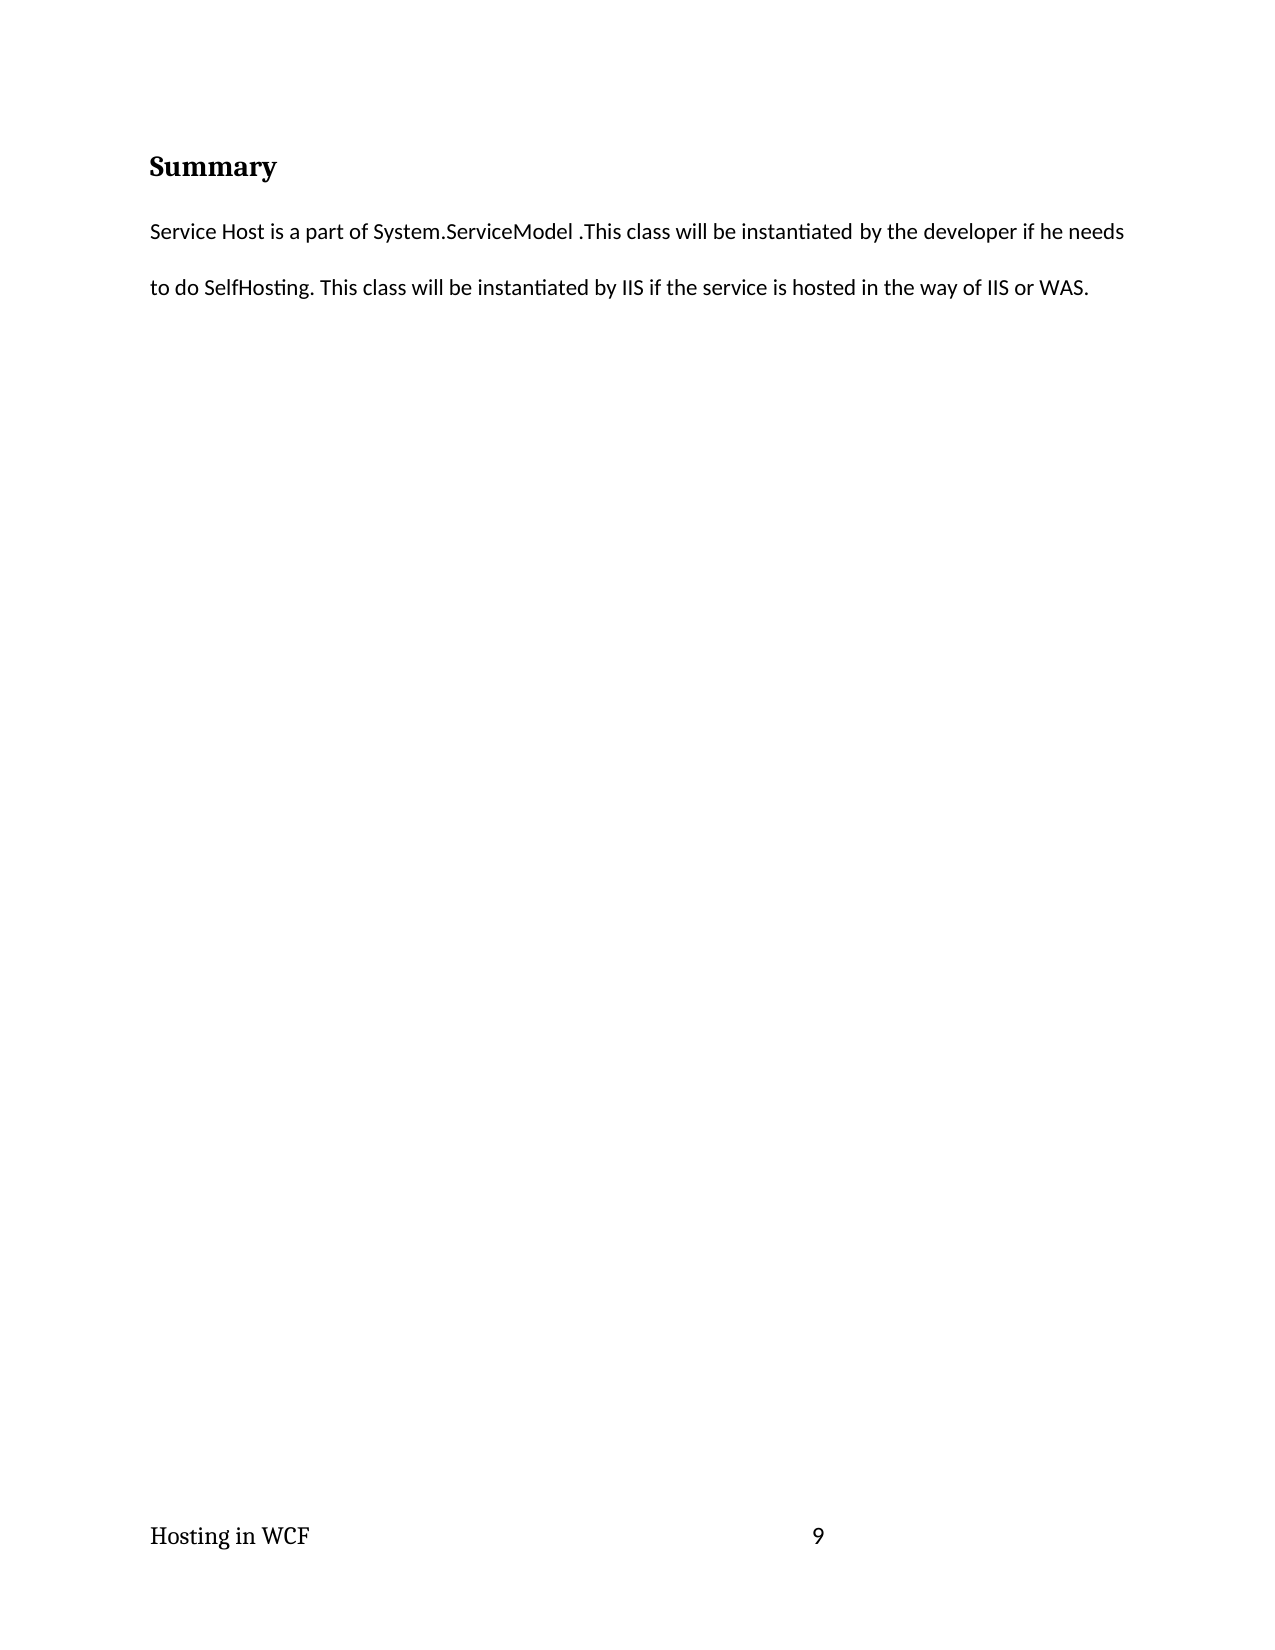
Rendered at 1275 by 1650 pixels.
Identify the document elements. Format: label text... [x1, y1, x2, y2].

text Service Host is a part of System.ServiceModel .This class will be instantiated by the developer if he needs to do SelfHosting. This class will be instantiated by IIS if the service is hosted in the way of IIS or WAS. [150, 217, 1125, 301]
subtitle Summary [150, 150, 1125, 183]
